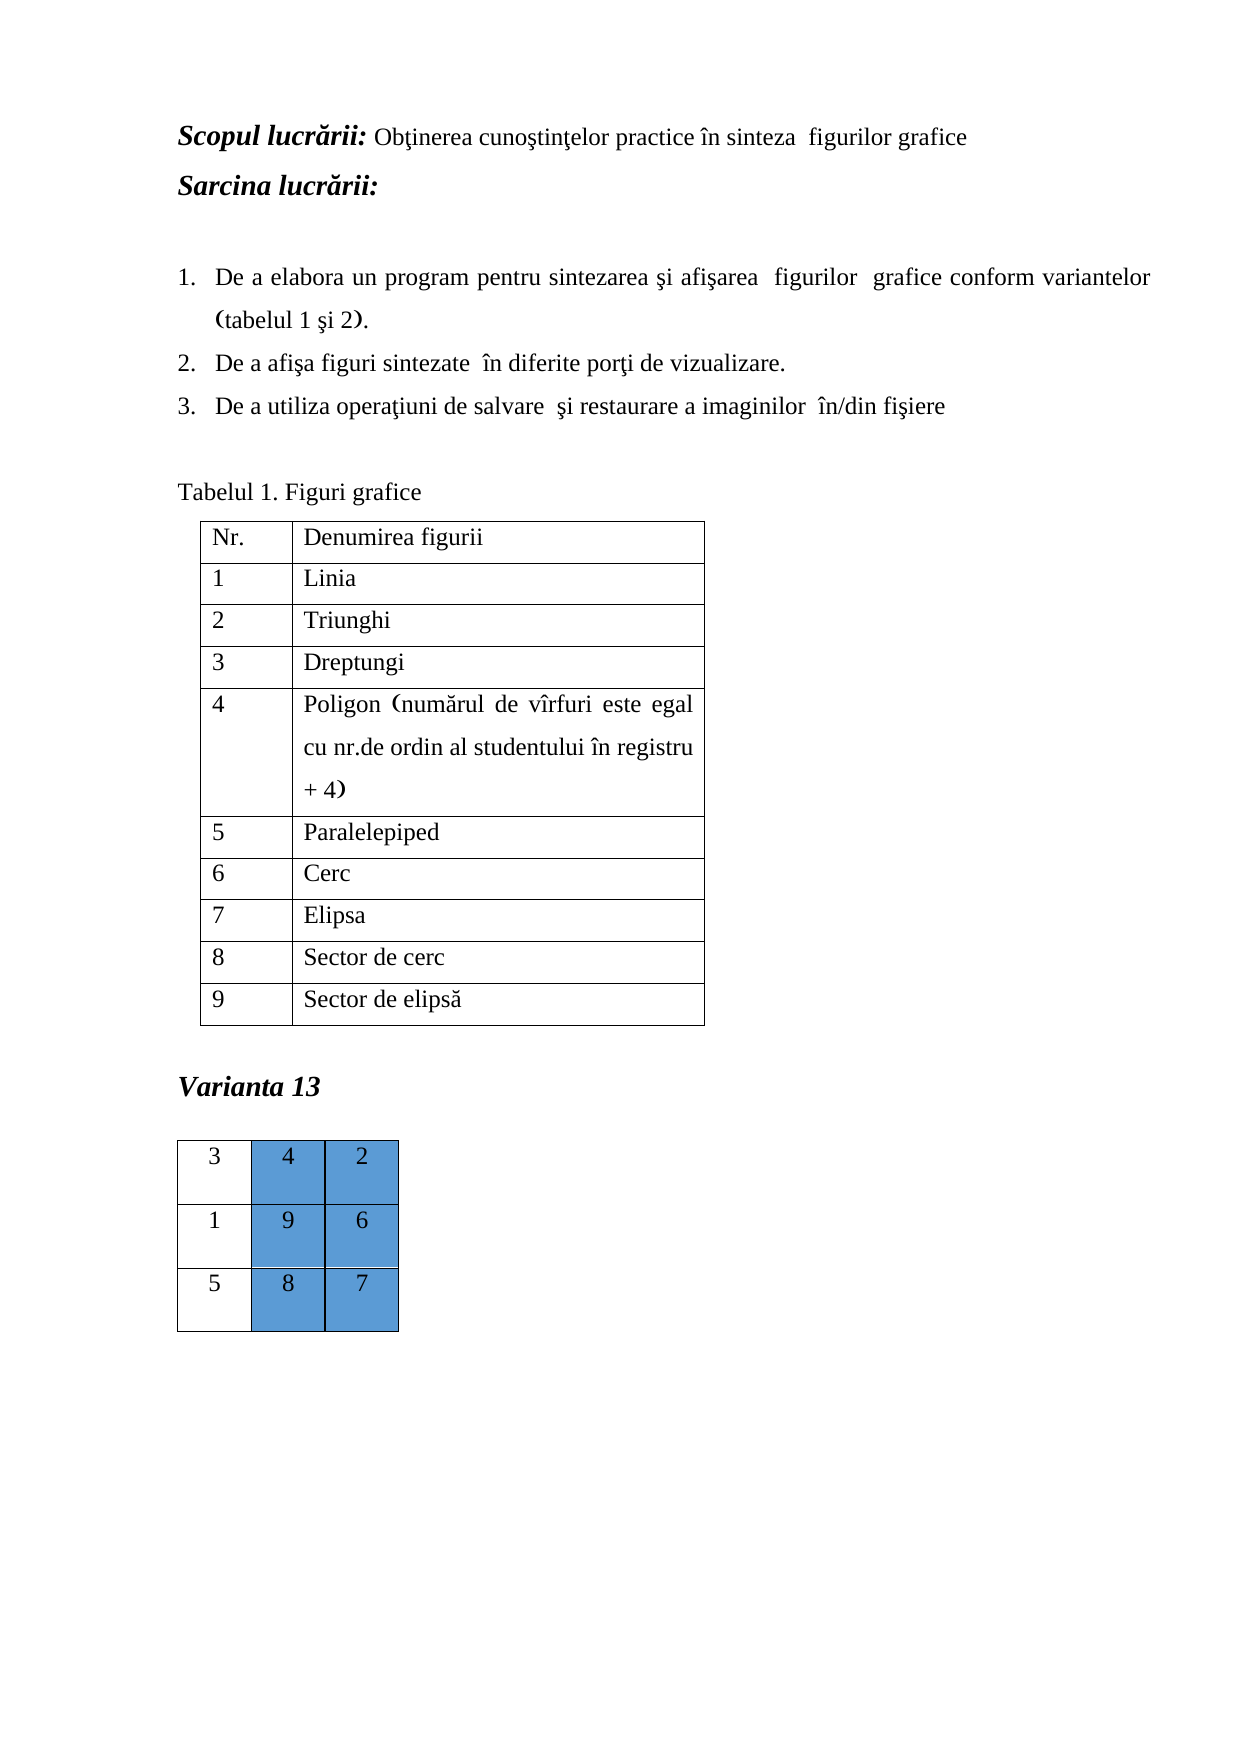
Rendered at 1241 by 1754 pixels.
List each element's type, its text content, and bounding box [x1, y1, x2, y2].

table_cell Poligon numărul de vîrfuri este egal cu nr.de ordin al studentului în registru + 4 [293, 689, 704, 816]
table_cell Triunghi [293, 605, 704, 646]
table_cell 7 [326, 1269, 398, 1331]
table_cell Sector de elipsă [293, 984, 704, 1024]
table_cell 2 [201, 605, 292, 646]
table_cell 9 [252, 1205, 324, 1267]
table_cell 4 [201, 689, 292, 816]
text Tabelul 1. Figuri grafice [177, 477, 1152, 506]
table_cell 5 [201, 817, 292, 857]
table_cell Cerc [293, 859, 704, 899]
table_header Nr. [201, 522, 292, 562]
text Varianta 13 [177, 1069, 1152, 1102]
table_cell 8 [201, 942, 292, 983]
table_cell 5 [178, 1269, 251, 1331]
list De a elabora un program pentru sintezarea şi afişarea figurilor grafice conform variantelor tabelul 1 şi 2. [177, 262, 1152, 334]
table_cell Paralelepiped [293, 817, 704, 857]
table_cell 1 [201, 564, 292, 604]
table_cell 6 [326, 1205, 398, 1267]
table_cell 9 [201, 984, 292, 1024]
table_cell Elipsa [293, 900, 704, 941]
text Scopul lucrării: Obţinerea cunoştinţelor practice în sinteza figurilor grafice [177, 118, 1152, 152]
table_cell 1 [178, 1205, 251, 1267]
table_header 4 [252, 1141, 324, 1204]
table_header 3 [178, 1141, 251, 1204]
list De a utiliza operaţiuni de salvare şi restaurare a imaginilor în/din fişiere [177, 391, 1152, 420]
table_cell 7 [201, 900, 292, 941]
table_cell Linia [293, 564, 704, 604]
table_header 2 [326, 1141, 398, 1204]
table_cell Sector de cerc [293, 942, 704, 983]
text Sarcina lucrării: [177, 168, 1152, 202]
list De a afişa figuri sintezate în diferite porţi de vizualizare. [177, 348, 1152, 377]
table_cell 6 [201, 859, 292, 899]
table_cell 8 [252, 1269, 324, 1331]
table_cell 3 [201, 647, 292, 688]
table_header Denumirea figurii [293, 522, 704, 562]
table_cell Dreptungi [293, 647, 704, 688]
